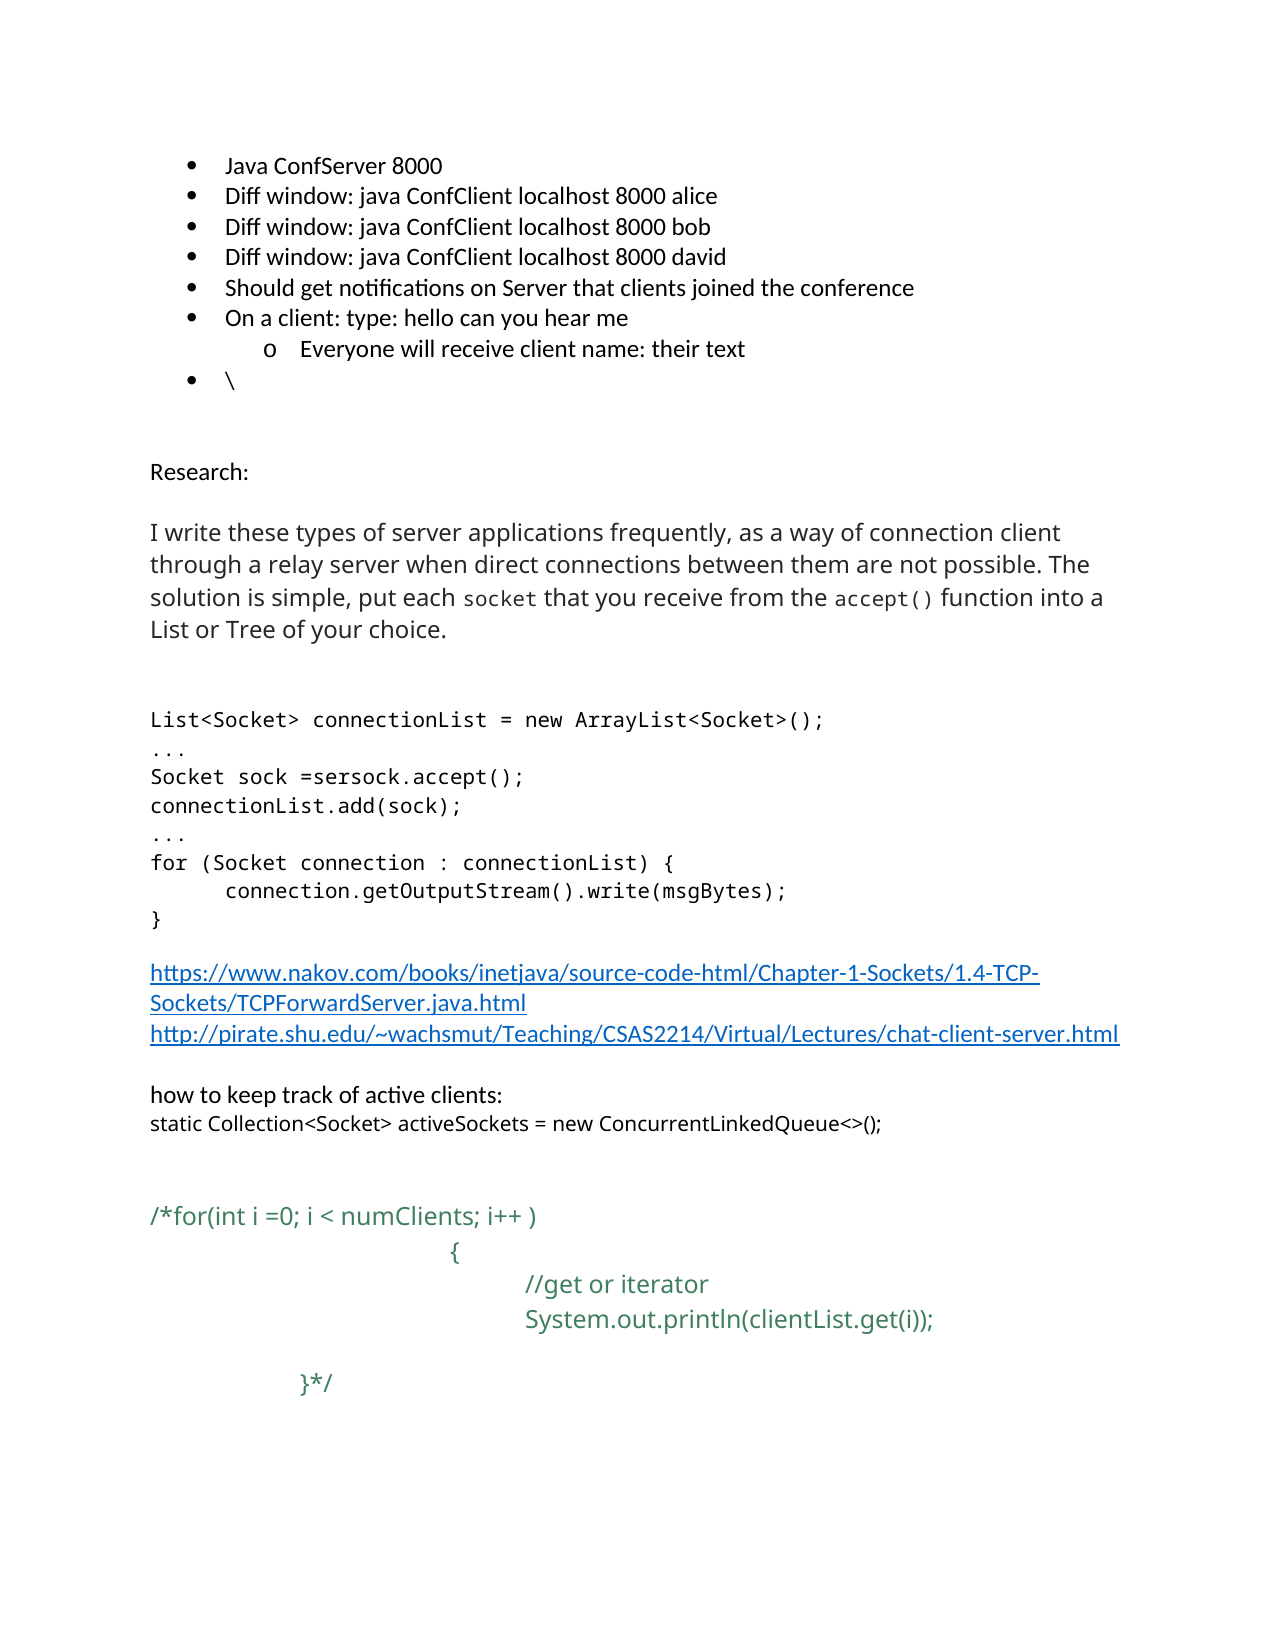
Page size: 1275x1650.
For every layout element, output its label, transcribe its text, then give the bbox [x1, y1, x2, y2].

text List<Socket> connectionList = new ArrayList<Socket>(); [150, 706, 1125, 734]
text { [150, 1233, 1125, 1267]
text connectionList.add(sock); [150, 791, 1125, 819]
text I write these types of server applications frequently, as a way of connection client through a relay server when direct connections between them are not possible. The solution is simple, put each socket that you receive from the accept() function into a List or Tree of your choice. [150, 515, 1125, 646]
text /*for(int i =0; i < numClients; i++ ) [150, 1199, 1125, 1233]
list Diff window: java ConfClient localhost 8000 david [187, 242, 1125, 272]
list On a client: type: hello can you hear me [187, 303, 1125, 333]
list Should get notifications on Server that clients joined the conference [187, 272, 1125, 303]
text //get or iterator [150, 1267, 1125, 1301]
list \ [187, 365, 1125, 395]
text ... [150, 819, 1125, 848]
list Java ConfServer 8000 [187, 150, 1125, 181]
text Research: [150, 456, 1125, 487]
text static Collection<Socket> activeSockets = new ConcurrentLinkedQueue<>(); [150, 1109, 1125, 1138]
text ... [150, 734, 1125, 762]
text }*/ [150, 1366, 1125, 1400]
list Diff window: java ConfClient localhost 8000 bob [187, 211, 1125, 242]
text how to keep track of active clients: [150, 1079, 1125, 1109]
text Socket sock =sersock.accept(); [150, 762, 1125, 791]
text } [150, 904, 1125, 933]
text https://www.nakov.com/books/inetjava/source-code-html/Chapter-1-Sockets/1.4-TCP-Sockets/TCPForwardServer.java.html [150, 957, 1125, 1018]
list Diff window: java ConfClient localhost 8000 alice [187, 181, 1125, 211]
text connection.getOutputStream().write(msgBytes); [150, 876, 1125, 904]
list Everyone will receive client name: their text [262, 333, 1125, 365]
text System.out.println(clientList.get(i)); [150, 1301, 1125, 1335]
text http://pirate.shu.edu/~wachsmut/Teaching/CSAS2214/Virtual/Lectures/chat-client-server.html [150, 1018, 1125, 1048]
text for (Socket connection : connectionList) { [150, 848, 1125, 876]
